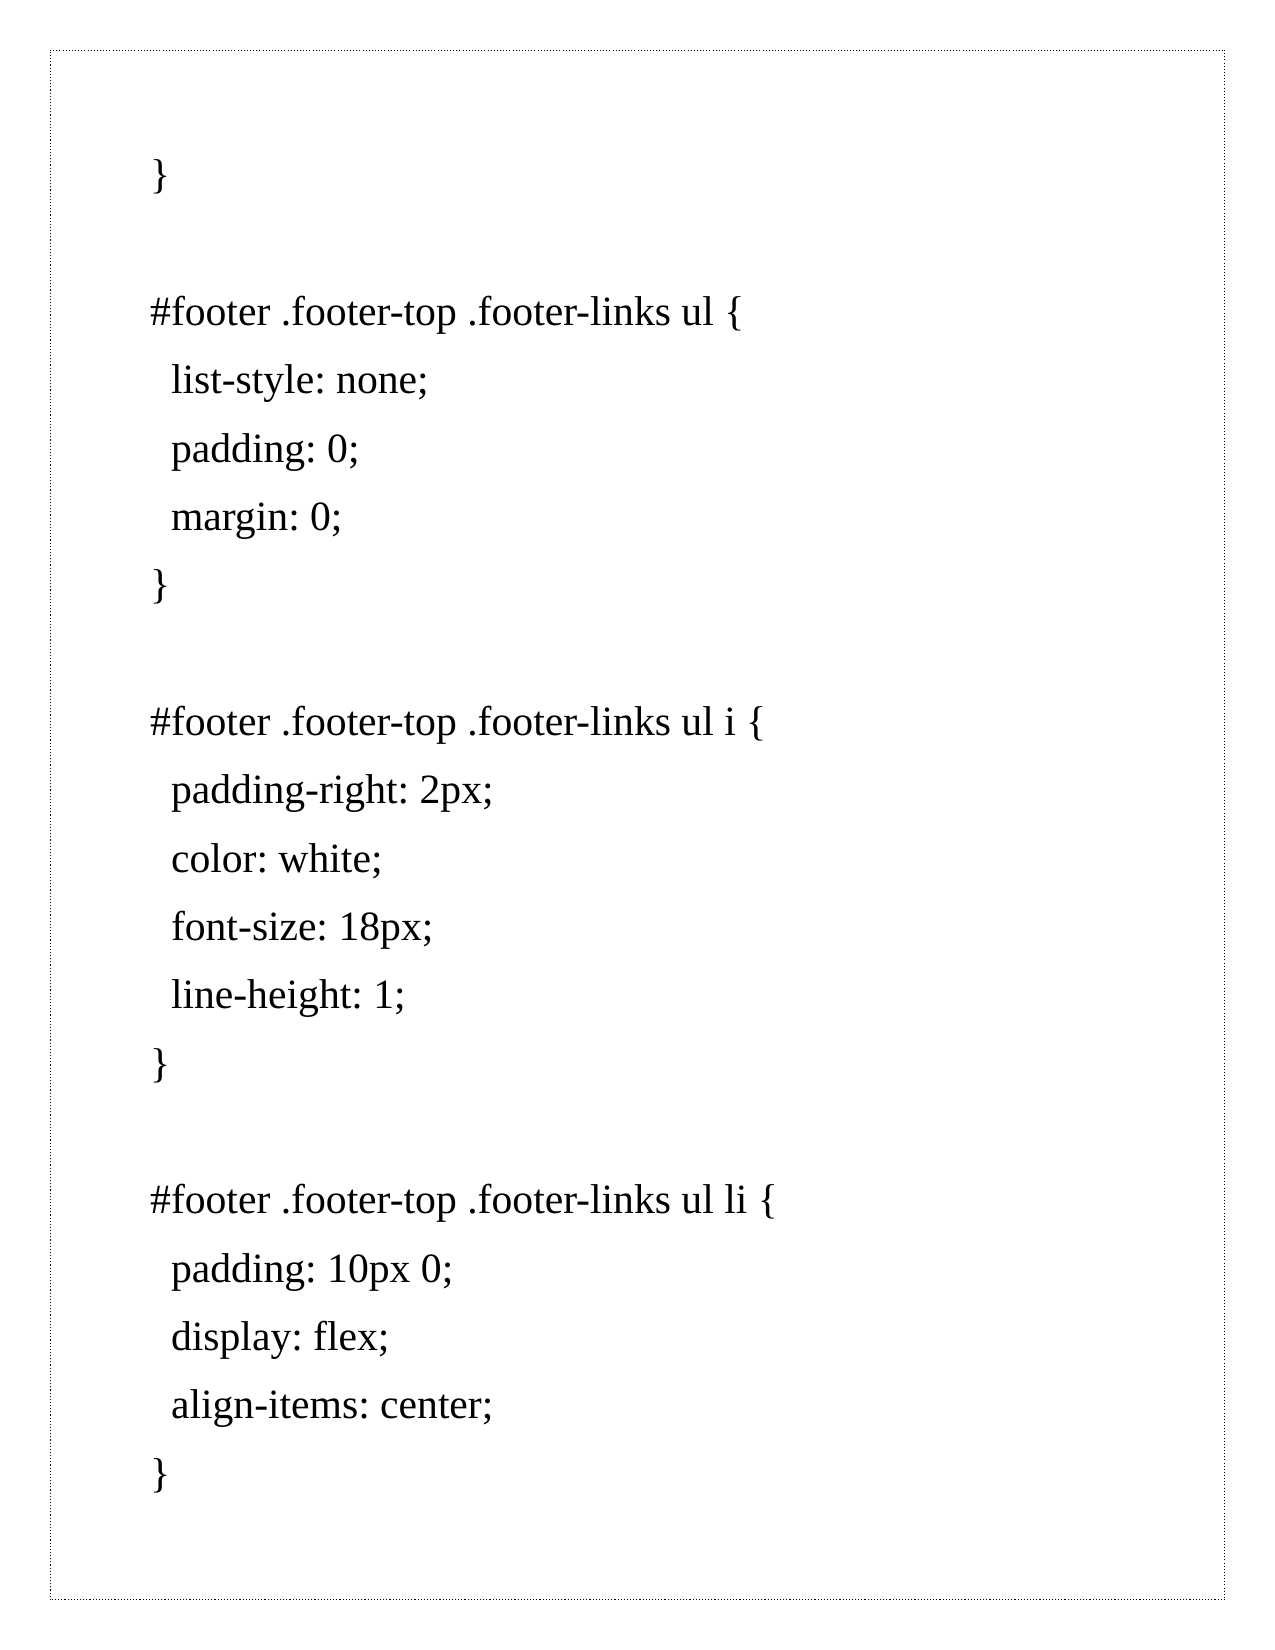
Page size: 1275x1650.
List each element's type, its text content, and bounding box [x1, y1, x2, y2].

text padding: 0; [150, 423, 1125, 471]
text } [150, 1038, 1125, 1086]
text #footer .footer-top .footer-links ul li { [150, 1175, 1125, 1223]
text #footer .footer-top .footer-links ul { [150, 287, 1125, 334]
text margin: 0; [150, 492, 1125, 539]
text padding-right: 2px; [150, 765, 1125, 813]
text line-height: 1; [150, 970, 1125, 1018]
text #footer .footer-top .footer-links ul i { [150, 697, 1125, 744]
text font-size: 18px; [150, 902, 1125, 949]
text display: flex; [150, 1312, 1125, 1359]
text padding: 10px 0; [150, 1243, 1125, 1291]
text align-items: center; [150, 1380, 1125, 1428]
text } [150, 560, 1125, 608]
text } [150, 150, 1125, 198]
text list-style: none; [150, 355, 1125, 403]
text } [150, 1448, 1125, 1496]
text color: white; [150, 833, 1125, 881]
